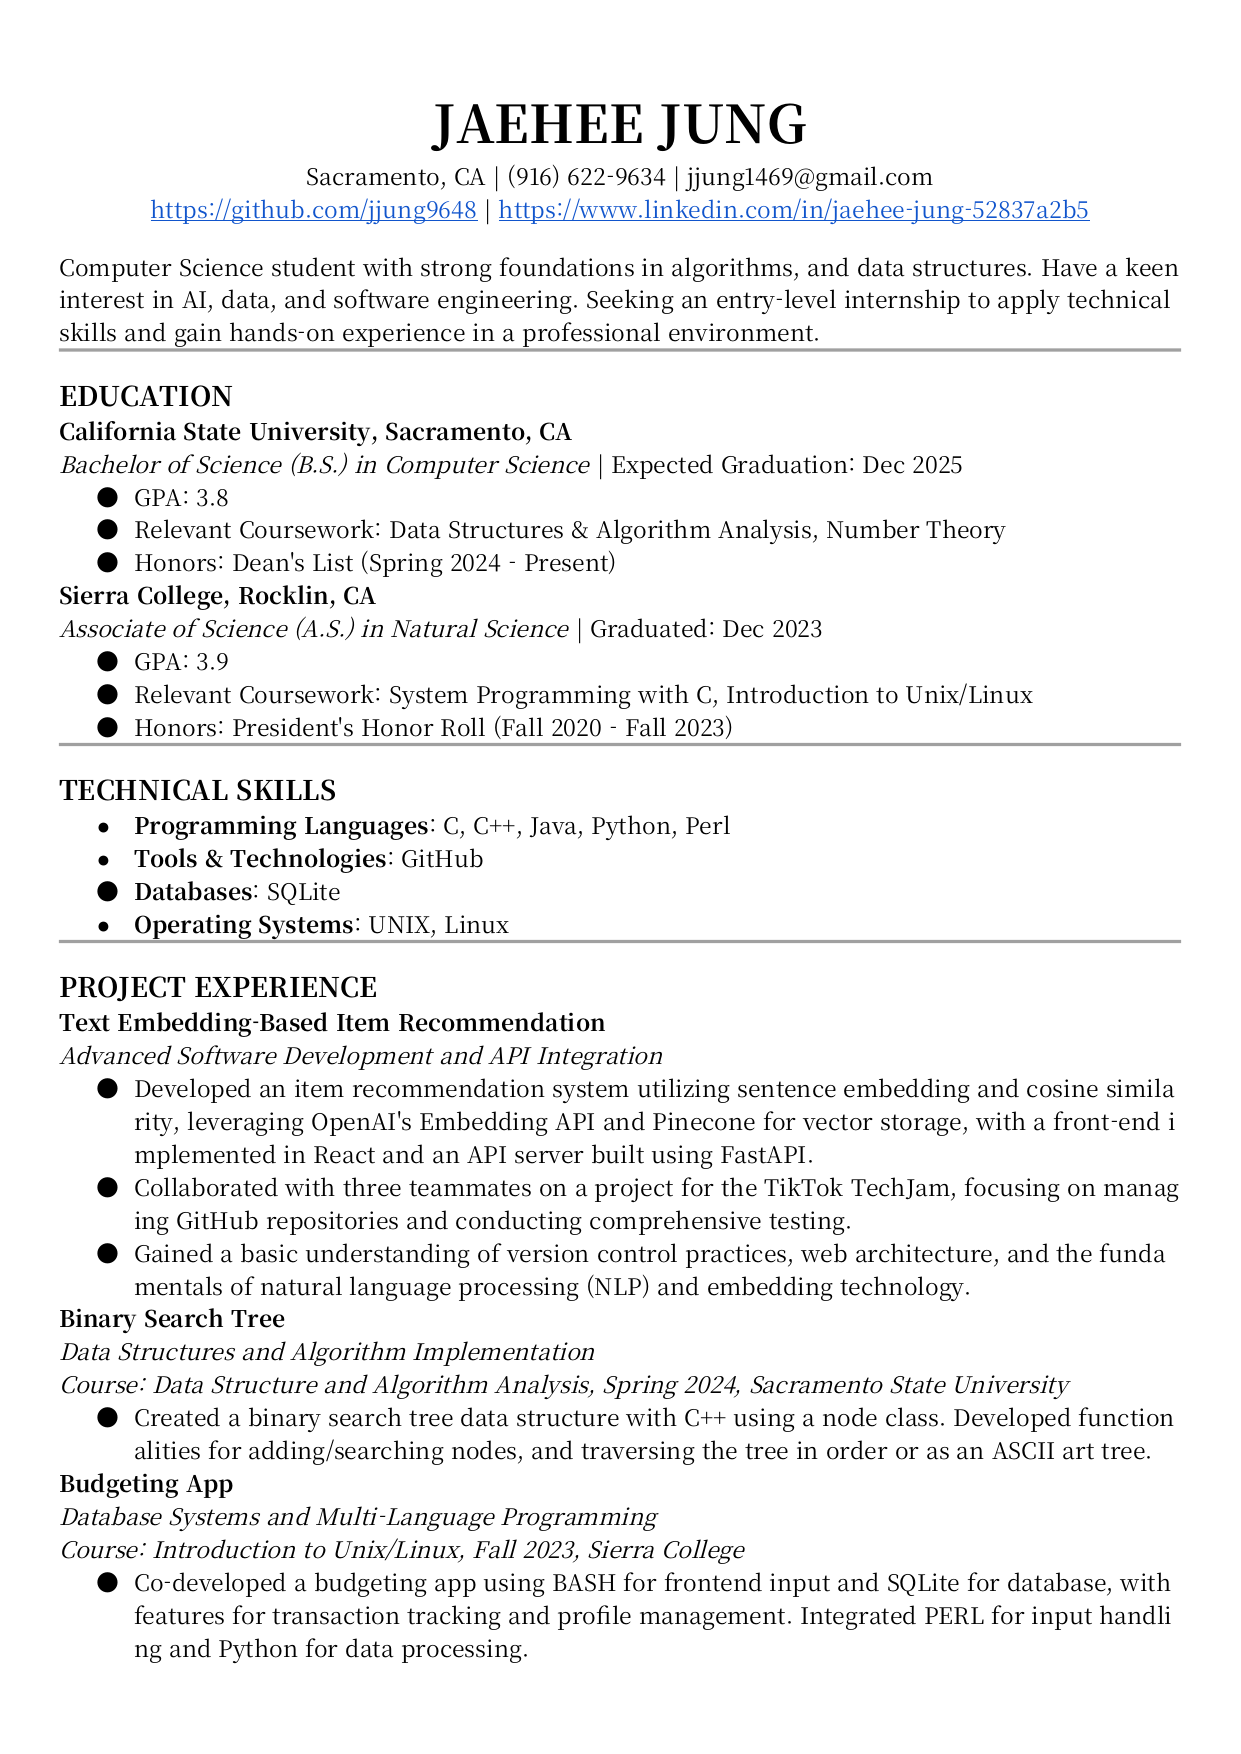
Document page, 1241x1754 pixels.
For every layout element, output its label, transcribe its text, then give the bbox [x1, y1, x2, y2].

text Sierra College, Rocklin, CA Associate of Science (A.S.) in Natural Science | Graduated: Dec 2023 [59, 578, 1181, 644]
list Programming Languages: C, C++, Java, Python, Perl [96, 808, 1181, 841]
text Text Embedding-Based Item Recommendation Advanced Software Development and API Integration [59, 1005, 1181, 1071]
text Database Systems and Multi-Language Programming [59, 1499, 1181, 1532]
subtitle PROJECT EXPERIENCE [59, 966, 1181, 1005]
subtitle TECHNICAL SKILLS [59, 769, 1181, 808]
list GPA: 3.8 [96, 479, 1181, 512]
list Tools & Technologies: GitHub [96, 841, 1181, 874]
text JAEHEE JUNG Sacramento, CA | (916) 622-9634 | jjung1469@gmail.com https://github.com/jjung9648 | https://www.linkedin.com/in/jaehee-jung-52837a2b5 [59, 84, 1181, 225]
list Databases: SQLite [96, 874, 1181, 907]
text Budgeting App [59, 1466, 1181, 1499]
list Developed an item recommendation system utilizing sentence embedding and cosine similarity, leveraging OpenAI's Embedding API and Pinecone for vector storage, with a front-end implemented in React and an API server built using FastAPI. [96, 1071, 1181, 1170]
subtitle EDUCATION [59, 375, 1181, 414]
text California State University, Sacramento, CA Bachelor of Science (B.S.) in Computer Science | Expected Graduation: Dec 2025 [59, 414, 1181, 479]
list Created a binary search tree data structure with C++ using a node class. Developed functionalities for adding/searching nodes, and traversing the tree in order or as an ASCII art tree. [96, 1400, 1181, 1466]
text Computer Science student with strong foundations in algorithms, and data structures. Have a keen interest in AI, data, and software engineering. Seeking an entry-level internship to apply technical skills and gain hands-on experience in a professional environment. [59, 250, 1181, 348]
list Honors: President's Honor Roll (Fall 2020 - Fall 2023) [96, 710, 1181, 742]
text Data Structures and Algorithm Implementation [59, 1334, 1181, 1367]
text Binary Search Tree [59, 1301, 1181, 1334]
list Co-developed a budgeting app using BASH for frontend input and SQLite for database, with features for transaction tracking and profile management. Integrated PERL for input handling and Python for data processing. [96, 1565, 1181, 1663]
list GPA: 3.9 [96, 644, 1181, 677]
text Course: Data Structure and Algorithm Analysis, Spring 2024, Sacramento State University [59, 1367, 1181, 1400]
list Honors: Dean's List (Spring 2024 - Present) [96, 545, 1181, 578]
list Relevant Coursework: System Programming with C, Introduction to Unix/Linux [96, 677, 1181, 710]
list Collaborated with three teammates on a project for the TikTok TechJam, focusing on managing GitHub repositories and conducting comprehensive testing. [96, 1170, 1181, 1236]
list Gained a basic understanding of version control practices, web architecture, and the fundamentals of natural language processing (NLP) and embedding technology. [96, 1236, 1181, 1301]
list Operating Systems: UNIX, Linux [96, 907, 1181, 939]
list Relevant Coursework: Data Structures & Algorithm Analysis, Number Theory [96, 512, 1181, 545]
text Course: Introduction to Unix/Linux, Fall 2023, Sierra College [59, 1532, 1181, 1565]
